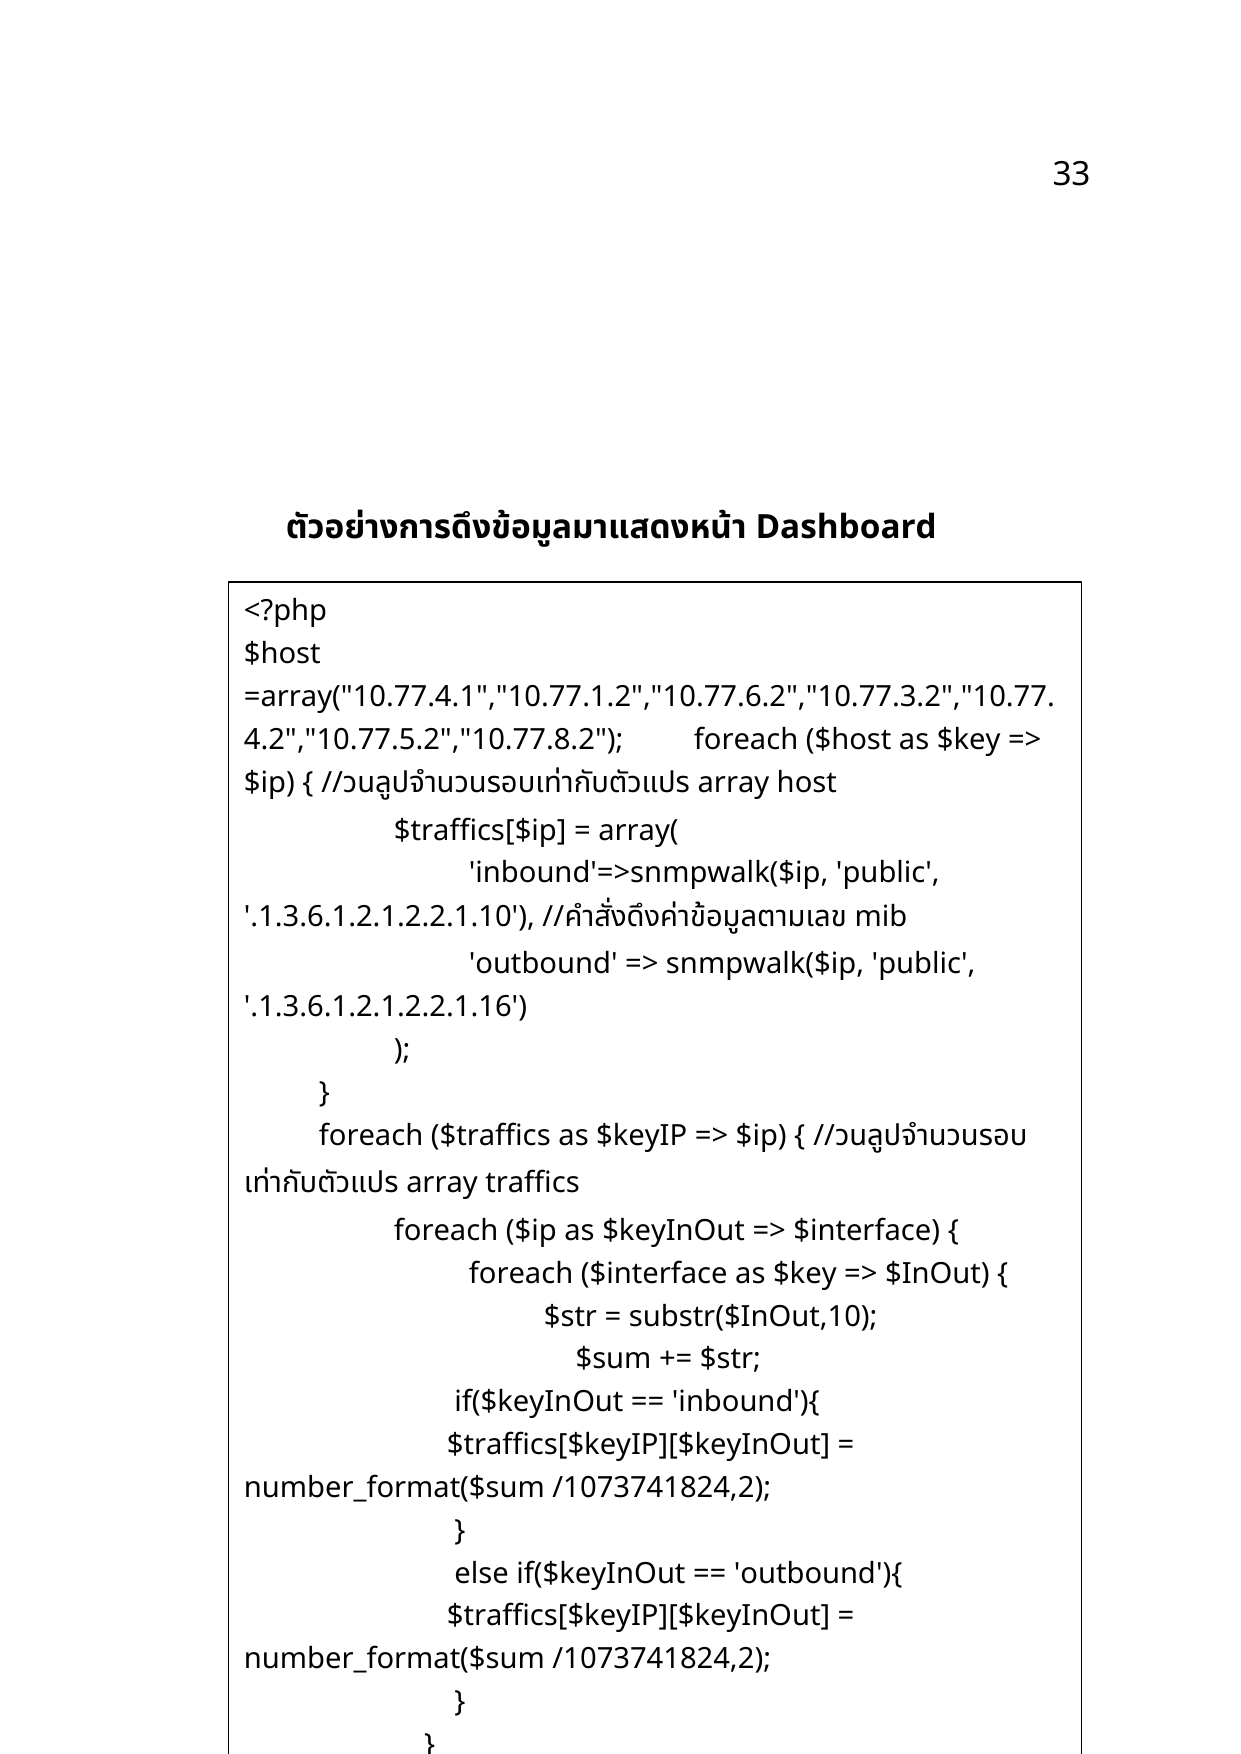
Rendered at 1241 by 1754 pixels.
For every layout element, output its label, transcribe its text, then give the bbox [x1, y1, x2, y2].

text ตัวอย่างการดึงข้อมูลมาแสดงหน้า Dashboard [225, 503, 1090, 554]
